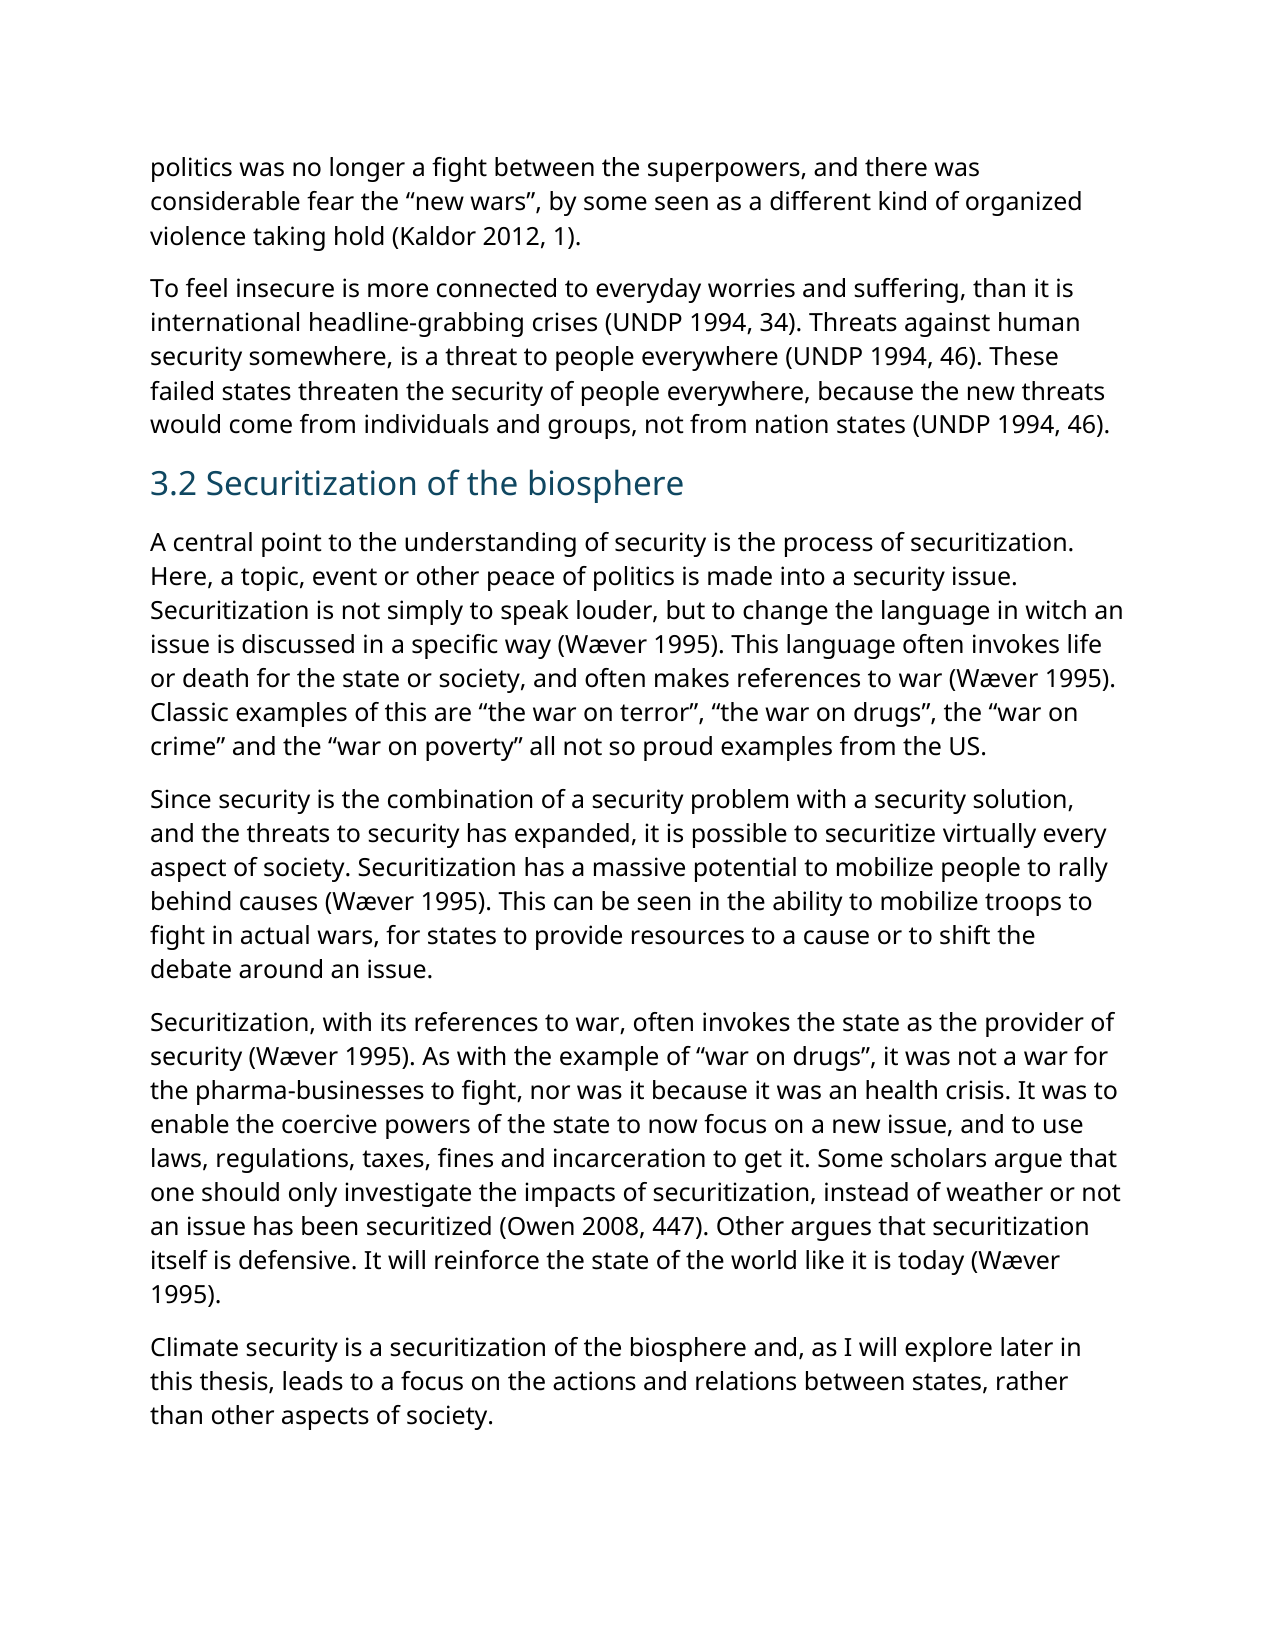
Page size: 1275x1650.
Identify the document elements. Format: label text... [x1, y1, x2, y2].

text Securitization, with its references to war, often invokes the state as the provider of security (Wæver 1995). As with the example of “war on drugs”, it was not a war for the pharma-businesses to fight, nor was it because it was an health crisis. It was to enable the coercive powers of the state to now focus on a new issue, and to use laws, regulations, taxes, fines and incarceration to get it. Some scholars argue that one should only investigate the impacts of securitization, instead of weather or not an issue has been securitized (Owen 2008, 447). Other argues that securitization itself is defensive. It will reinforce the state of the world like it is today (Wæver 1995). [150, 1004, 1125, 1311]
subtitle 3.2 Securitization of the biosphere [150, 460, 1125, 505]
text Climate security is a securitization of the biosphere and, as I will explore later in this thesis, leads to a focus on the actions and relations between states, rather than other aspects of society. [150, 1330, 1125, 1432]
text Since security is the combination of a security problem with a security solution, and the threats to security has expanded, it is possible to securitize virtually every aspect of society. Securitization has a massive potential to mobilize people to rally behind causes (Wæver 1995). This can be seen in the ability to mobilize troops to fight in actual wars, for states to provide resources to a cause or to shift the debate around an issue. [150, 781, 1125, 986]
text To feel insecure is more connected to everyday worries and suffering, than it is international headline-grabbing crises (UNDP 1994, 34). Threats against human security somewhere, is a threat to people everywhere (UNDP 1994, 46). These failed states threaten the security of people everywhere, because the new threats would come from individuals and groups, not from nation states (UNDP 1994, 46). [150, 271, 1125, 441]
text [150, 150, 1125, 252]
text A central point to the understanding of security is the process of securitization. Here, a topic, event or other peace of politics is made into a security issue. Securitization is not simply to speak louder, but to change the language in witch an issue is discussed in a specific way (Wæver 1995). This language often invokes life or death for the state or society, and often makes references to war (Wæver 1995). Classic examples of this are “the war on terror”, “the war on drugs”, the “war on crime” and the “war on poverty” all not so proud examples from the US. [150, 524, 1125, 763]
